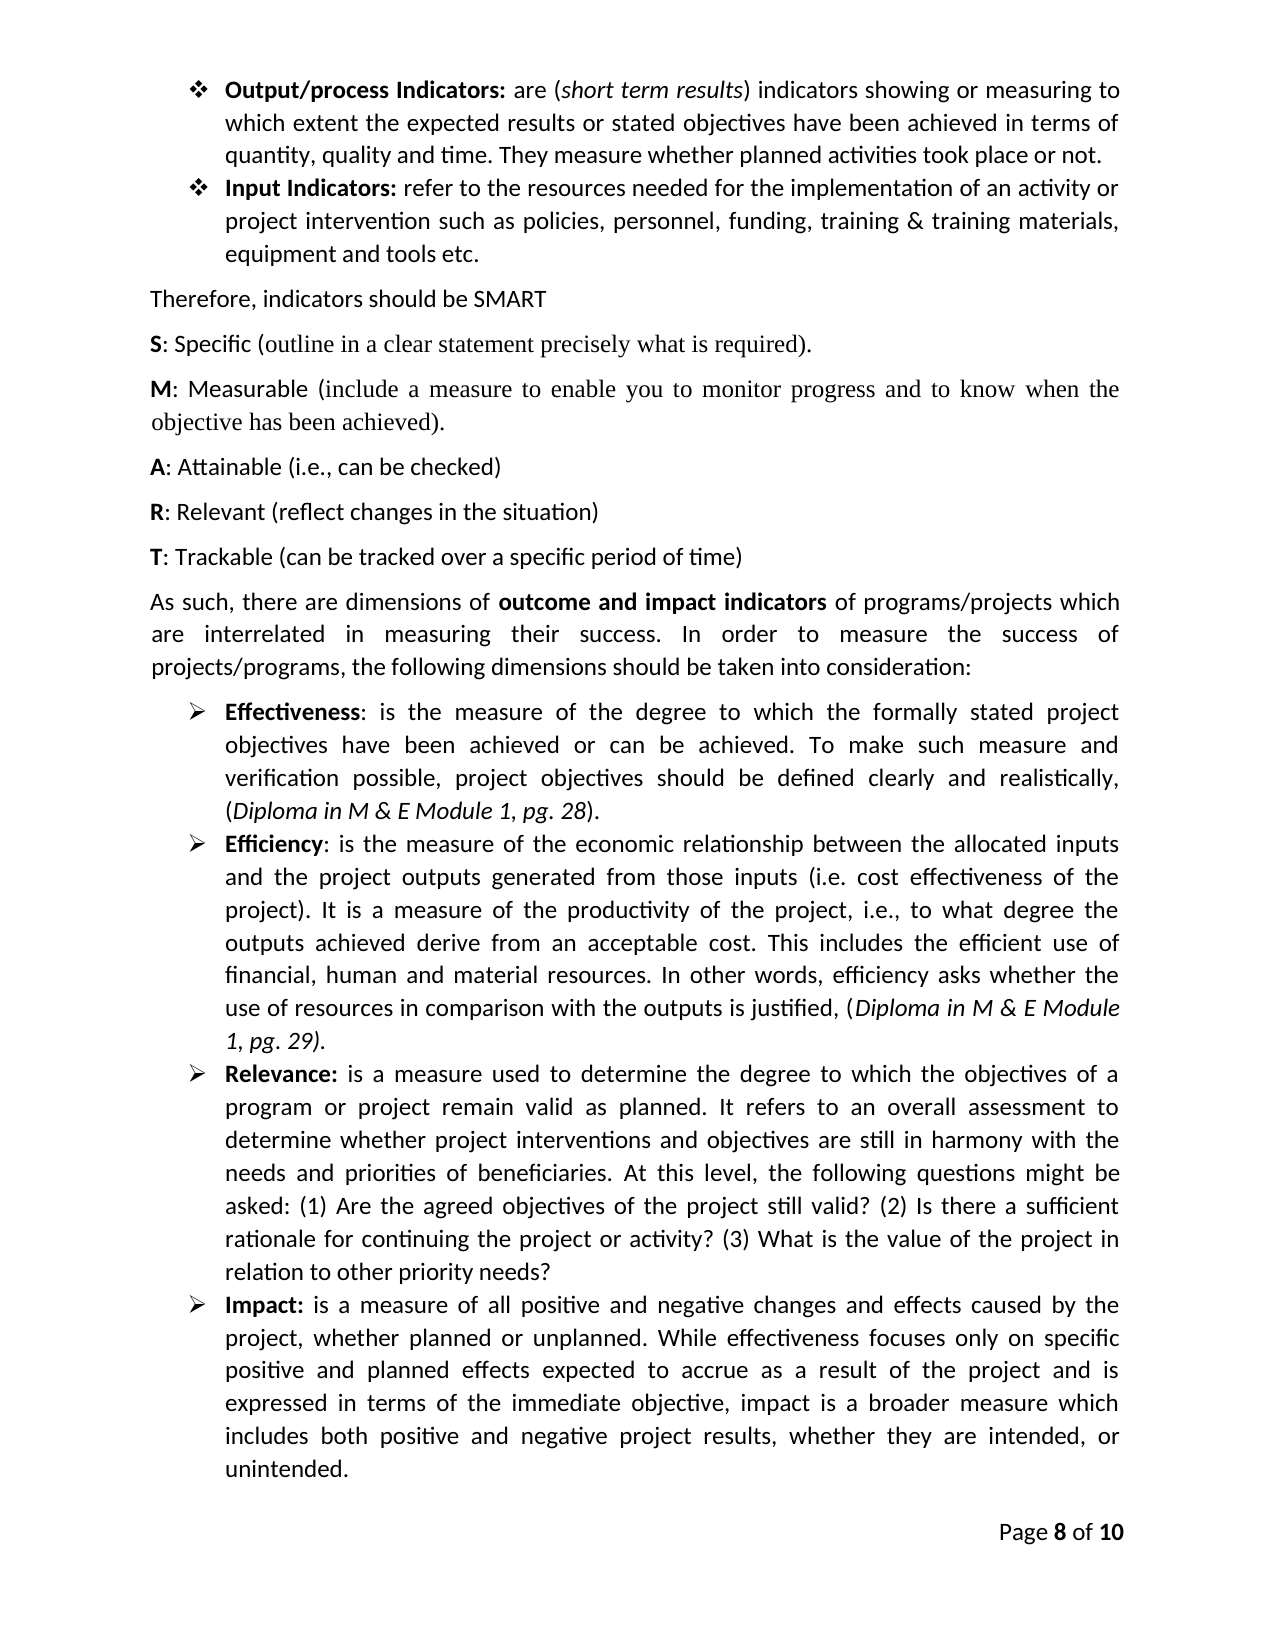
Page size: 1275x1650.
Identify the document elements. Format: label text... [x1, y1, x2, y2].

list Impact: is a measure of all positive and negative changes and effects caused by the project, whether planned or unplanned. While effectiveness focuses only on specific positive and planned effects expected to accrue as a result of the project and is expressed in terms of the immediate objective, impact is a broader measure which includes both positive and negative project results, whether they are intended, or unintended. [187, 1289, 1121, 1484]
list Efficiency: is the measure of the economic relationship between the allocated inputs and the project outputs generated from those inputs (i.e. cost effectiveness of the project). It is a measure of the productivity of the project, i.e., to what degree the outputs achieved derive from an acceptable cost. This includes the efficient use of financial, human and material resources. In other words, efficiency asks whether the use of resources in comparison with the outputs is justified, (Diploma in M & E Module 1, pg. 29). [187, 828, 1121, 1056]
text As such, there are dimensions of outcome and impact indicators of programs/projects which are interrelated in measuring their success. In order to measure the success of projects/programs, the following dimensions should be taken into consideration: [150, 586, 1121, 682]
text A: Attainable (i.e., can be checked) [150, 451, 1121, 481]
text R: Relevant (reflect changes in the situation) [150, 496, 1121, 526]
list Relevance: is a measure used to determine the degree to which the objectives of a program or project remain valid as planned. It refers to an overall assessment to determine whether project interventions and objectives are still in harmony with the needs and priorities of beneficiaries. At this level, the following questions might be asked: (1) Are the agreed objectives of the project still valid? (2) Is there a sufficient rationale for continuing the project or activity? (3) What is the value of the project in relation to other priority needs? [187, 1058, 1121, 1286]
text S: Specific (outline in a clear statement precisely what is required). [150, 328, 1121, 359]
text M: Measurable (include a measure to enable you to monitor progress and to know when the objective has been achieved). [150, 373, 1121, 437]
text Therefore, indicators should be SMART [150, 283, 1121, 314]
list Effectiveness: is the measure of the degree to which the formally stated project objectives have been achieved or can be achieved. To make such measure and verification possible, project objectives should be defined clearly and realistically, (Diploma in M & E Module 1, pg. 28). [187, 696, 1121, 826]
text T: Trackable (can be tracked over a specific period of time) [150, 541, 1121, 571]
list Input Indicators: refer to the resources needed for the implementation of an activity or project intervention such as policies, personnel, funding, training & training materials, equipment and tools etc. [187, 173, 1121, 269]
list Output/process Indicators: are (short term results) indicators showing or measuring to which extent the expected results or stated objectives have been achieved in terms of quantity, quality and time. They measure whether planned activities took place or not. [187, 74, 1121, 170]
